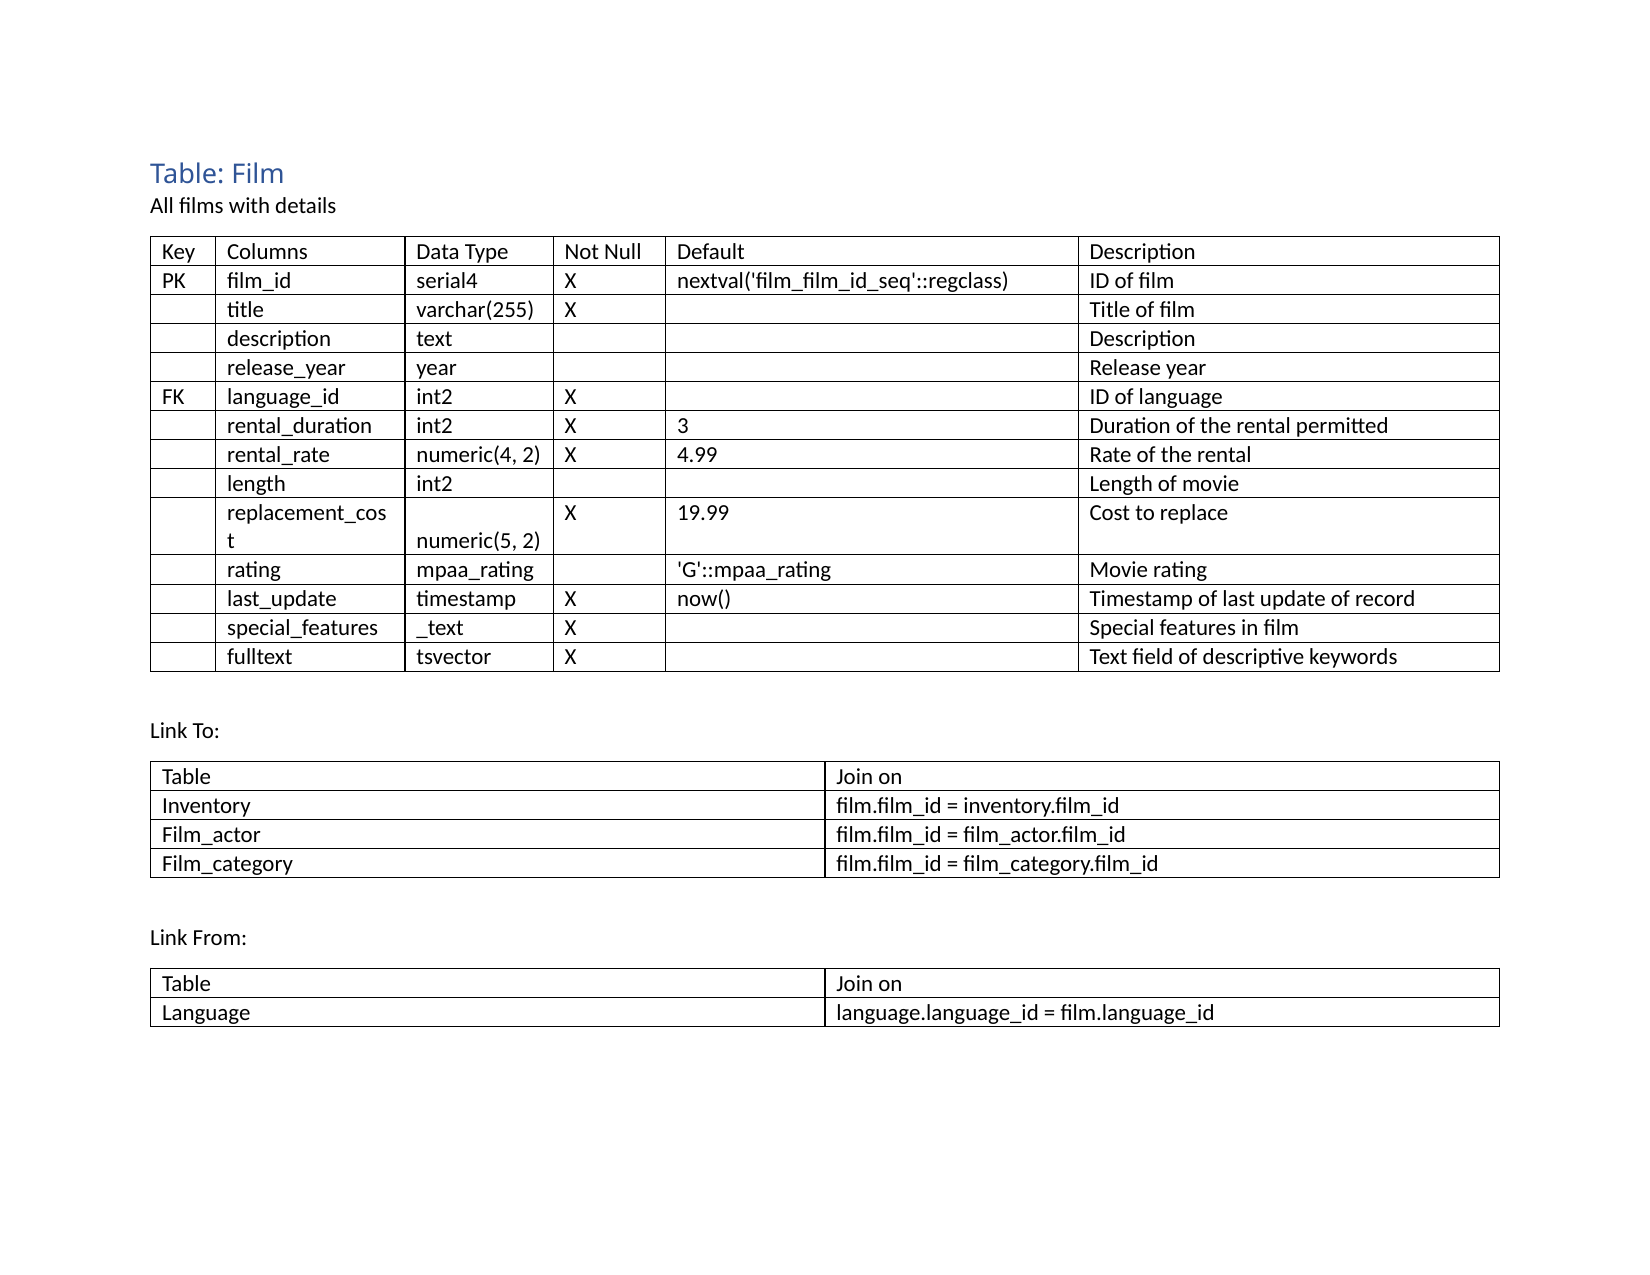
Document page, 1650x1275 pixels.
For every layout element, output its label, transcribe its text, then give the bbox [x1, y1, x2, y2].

table_header Join on [826, 762, 1499, 790]
table_cell Text field of descriptive keywords [1079, 643, 1499, 671]
table_cell X [554, 295, 665, 323]
table_header Columns [216, 237, 404, 265]
table_header Table [151, 762, 824, 790]
table_cell Description [1079, 324, 1499, 352]
subtitle Table: Film [150, 154, 1500, 191]
table_cell film.film_id = inventory.film_id [826, 791, 1499, 819]
table_cell rating [216, 555, 404, 583]
table_cell Movie rating [1079, 555, 1499, 583]
table_cell replacement_cost [216, 498, 404, 554]
table_cell ID of film [1079, 266, 1499, 294]
table_cell X [554, 498, 665, 554]
table_cell special_features [216, 614, 404, 642]
table_cell [151, 643, 215, 671]
table_cell film.film_id = film_category.film_id [826, 849, 1499, 877]
table_cell [554, 324, 665, 352]
table_cell [666, 353, 1078, 381]
table_cell 4.99 [666, 440, 1078, 468]
table_cell X [554, 614, 665, 642]
table_cell [151, 469, 215, 497]
table_cell [151, 585, 215, 612]
table_cell text [406, 324, 553, 352]
table_cell [151, 614, 215, 642]
table_cell [554, 469, 665, 497]
table_cell PK [151, 266, 215, 294]
table_cell [666, 382, 1078, 410]
table_cell Film_actor [151, 820, 824, 848]
table_cell last_update [216, 585, 404, 612]
table_cell X [554, 382, 665, 410]
table_cell Title of film [1079, 295, 1499, 323]
table_cell [151, 498, 215, 554]
table_header Data Type [406, 237, 553, 265]
table_cell int2 [406, 382, 553, 410]
table_cell tsvector [406, 643, 553, 671]
table_cell Cost to replace [1079, 498, 1499, 554]
table_cell Timestamp of last update of record [1079, 585, 1499, 612]
table_cell [151, 295, 215, 323]
table_cell Rate of the rental [1079, 440, 1499, 468]
table_cell [666, 295, 1078, 323]
table_cell timestamp [406, 585, 553, 612]
table_cell [151, 411, 215, 439]
table_cell Special features in film [1079, 614, 1499, 642]
table_cell Length of movie [1079, 469, 1499, 497]
table_cell [151, 324, 215, 352]
table_cell 'G'::mpaa_rating [666, 555, 1078, 583]
table_header Not Null [554, 237, 665, 265]
table_cell X [554, 440, 665, 468]
table_cell language_id [216, 382, 404, 410]
table_cell title [216, 295, 404, 323]
table_cell mpaa_rating [406, 555, 553, 583]
table_cell rental_rate [216, 440, 404, 468]
table_header Key [151, 237, 215, 265]
table_cell FK [151, 382, 215, 410]
table_cell varchar(255) [406, 295, 553, 323]
table_cell _text [406, 614, 553, 642]
table_cell fulltext [216, 643, 404, 671]
table_cell int2 [406, 469, 553, 497]
table_cell numeric(5, 2) [406, 498, 553, 554]
table_cell [666, 469, 1078, 497]
table_cell now() [666, 585, 1078, 612]
table_cell [666, 643, 1078, 671]
text Link From: [150, 923, 1500, 951]
table_cell numeric(4, 2) [406, 440, 553, 468]
table_cell 3 [666, 411, 1078, 439]
table_cell int2 [406, 411, 553, 439]
table_cell rental_duration [216, 411, 404, 439]
table_cell language.language_id = film.language_id [826, 998, 1499, 1026]
table_cell [666, 614, 1078, 642]
table_cell X [554, 411, 665, 439]
table_cell ID of language [1079, 382, 1499, 410]
table_cell description [216, 324, 404, 352]
text All films with details [150, 191, 1500, 219]
table_header Table [151, 969, 824, 997]
table_cell nextval('film_film_id_seq'::regclass) [666, 266, 1078, 294]
table_cell Film_category [151, 849, 824, 877]
table_header Join on [826, 969, 1499, 997]
table_cell [151, 555, 215, 583]
table_cell X [554, 585, 665, 612]
table_cell Inventory [151, 791, 824, 819]
table_cell film.film_id = film_actor.film_id [826, 820, 1499, 848]
table_cell Duration of the rental permitted [1079, 411, 1499, 439]
table_cell year [406, 353, 553, 381]
table_header Default [666, 237, 1078, 265]
table_cell [151, 440, 215, 468]
table_cell film_id [216, 266, 404, 294]
table_header Description [1079, 237, 1499, 265]
table_cell [151, 353, 215, 381]
table_cell [554, 555, 665, 583]
table_cell release_year [216, 353, 404, 381]
table_cell [666, 324, 1078, 352]
table_cell X [554, 266, 665, 294]
table_cell Release year [1079, 353, 1499, 381]
table_cell length [216, 469, 404, 497]
table_cell Language [151, 998, 824, 1026]
table_cell 19.99 [666, 498, 1078, 554]
table_cell X [554, 643, 665, 671]
table_cell serial4 [406, 266, 553, 294]
table_cell [554, 353, 665, 381]
text Link To: [150, 716, 1500, 744]
